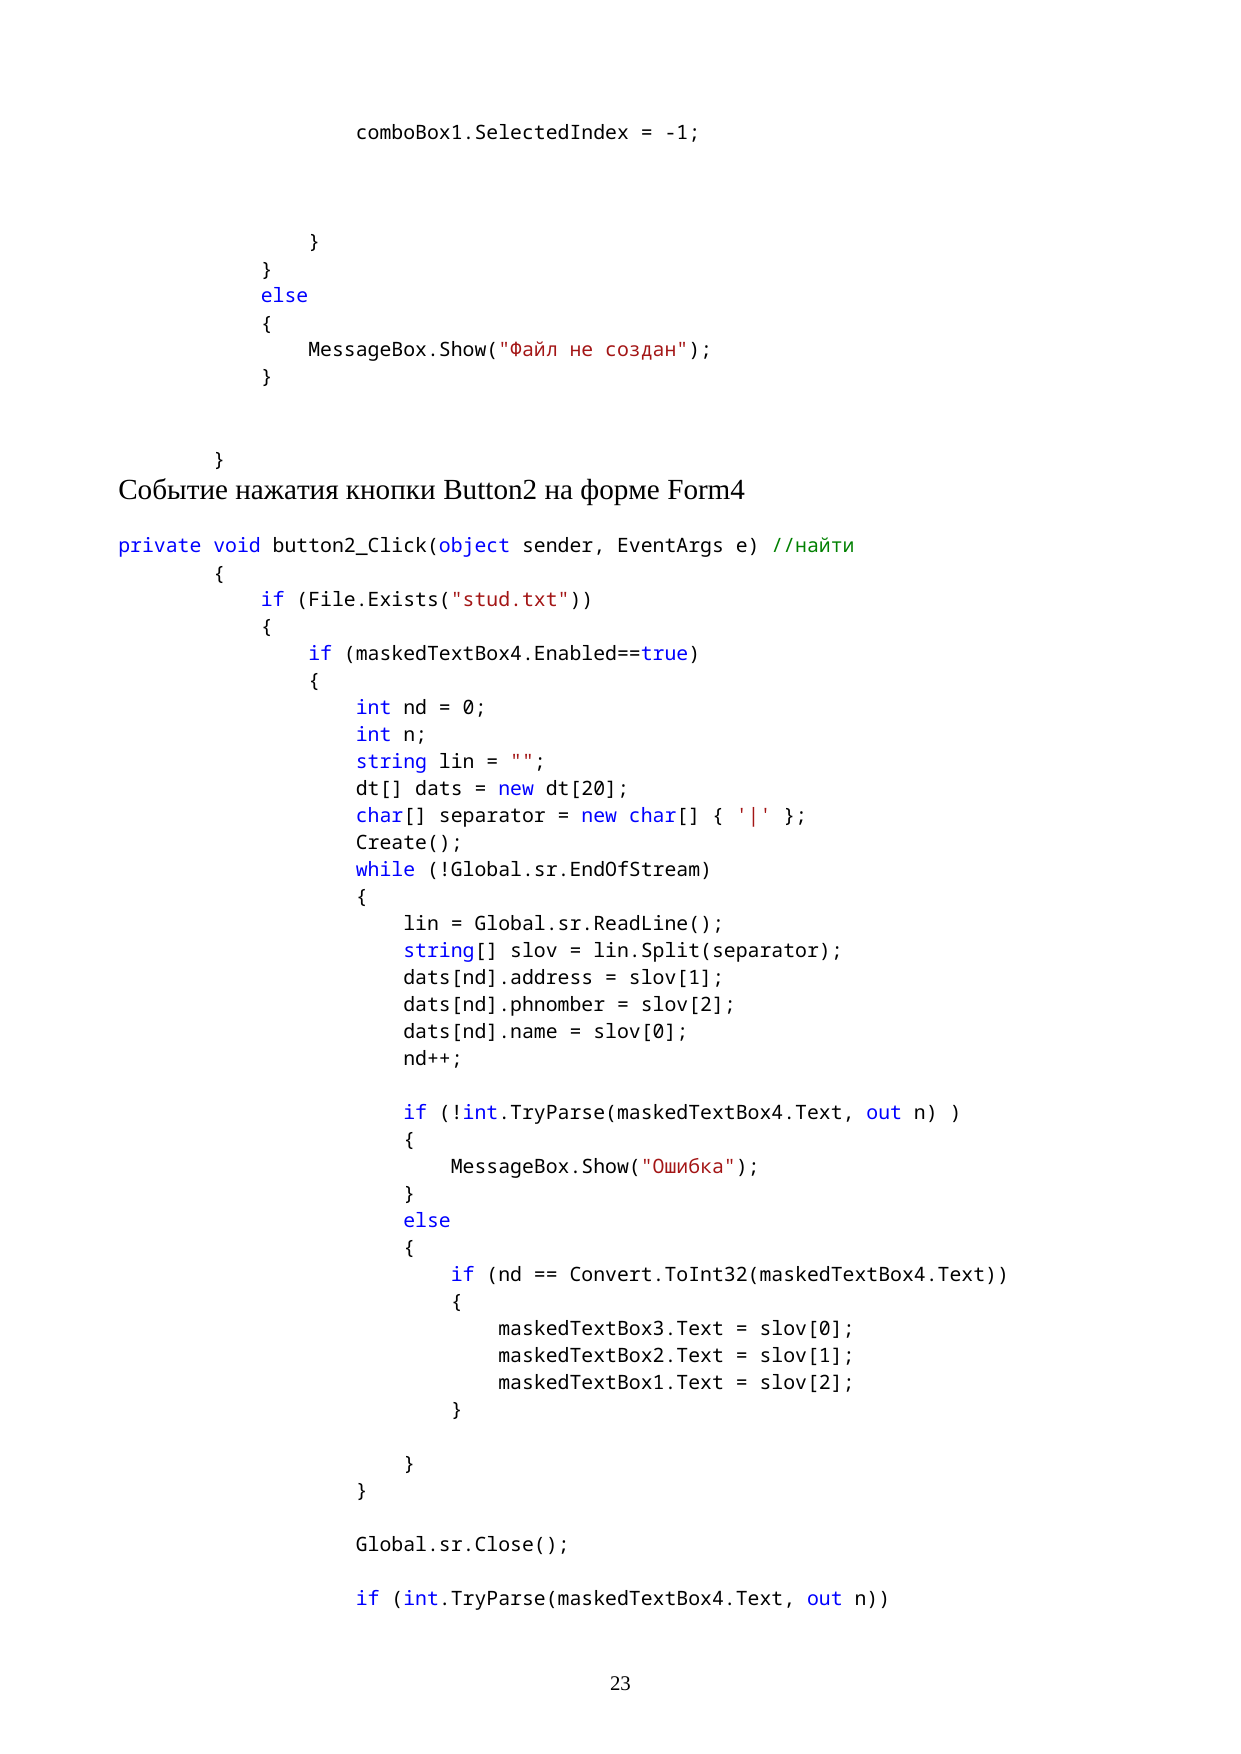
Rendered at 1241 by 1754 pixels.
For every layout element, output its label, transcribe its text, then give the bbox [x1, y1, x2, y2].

text lin = Global.sr.ReadLine(); [118, 909, 1122, 936]
text string[] slov = lin.Split(separator); [118, 936, 1122, 963]
text nd++; [118, 1044, 1122, 1071]
text Событие нажатия кнопки Button2 на форме Form4 [118, 472, 1122, 506]
text } [118, 1476, 1122, 1503]
text } [118, 445, 1122, 472]
text int n; [118, 721, 1122, 748]
text } [118, 1179, 1122, 1206]
text if (nd == Convert.ToInt32(maskedTextBox4.Text)) [118, 1260, 1122, 1287]
text else [118, 1206, 1122, 1233]
text while (!Global.sr.EndOfStream) [118, 856, 1122, 882]
text } [118, 1395, 1122, 1422]
text } [118, 228, 1122, 255]
text comboBox1.SelectedIndex = -1; [118, 118, 1122, 145]
text maskedTextBox3.Text = slov[0]; [118, 1314, 1122, 1341]
text } [118, 255, 1122, 282]
text { [118, 613, 1122, 640]
text maskedTextBox2.Text = slov[1]; [118, 1341, 1122, 1368]
text dats[nd].name = slov[0]; [118, 1017, 1122, 1044]
text { [118, 1287, 1122, 1314]
text dats[nd].phnomber = slov[2]; [118, 990, 1122, 1017]
text if (!int.TryParse(maskedTextBox4.Text, out n) ) [118, 1098, 1122, 1125]
text { [118, 559, 1122, 586]
text Create(); [118, 828, 1122, 856]
text if (File.Exists("stud.txt")) [118, 586, 1122, 613]
text if (int.TryParse(maskedTextBox4.Text, out n)) [118, 1584, 1122, 1611]
text } [118, 363, 1122, 390]
text { [118, 1125, 1122, 1152]
text MessageBox.Show("Ошибка"); [118, 1152, 1122, 1179]
text MessageBox.Show("Файл не создан"); [118, 336, 1122, 363]
text { [118, 667, 1122, 694]
text { [118, 882, 1122, 909]
text Global.sr.Close(); [118, 1530, 1122, 1557]
text dt[] dats = new dt[20]; [118, 774, 1122, 802]
text char[] separator = new char[] { '|' }; [118, 802, 1122, 828]
text private void button2_Click(object sender, EventArgs e) //найти [118, 532, 1122, 559]
text } [118, 1449, 1122, 1476]
text if (maskedTextBox4.Enabled==true) [118, 640, 1122, 667]
text else [118, 282, 1122, 309]
text dats[nd].address = slov[1]; [118, 963, 1122, 990]
text { [118, 309, 1122, 336]
text maskedTextBox1.Text = slov[2]; [118, 1368, 1122, 1395]
text int nd = 0; [118, 694, 1122, 721]
text string lin = ""; [118, 748, 1122, 774]
text { [118, 1233, 1122, 1260]
